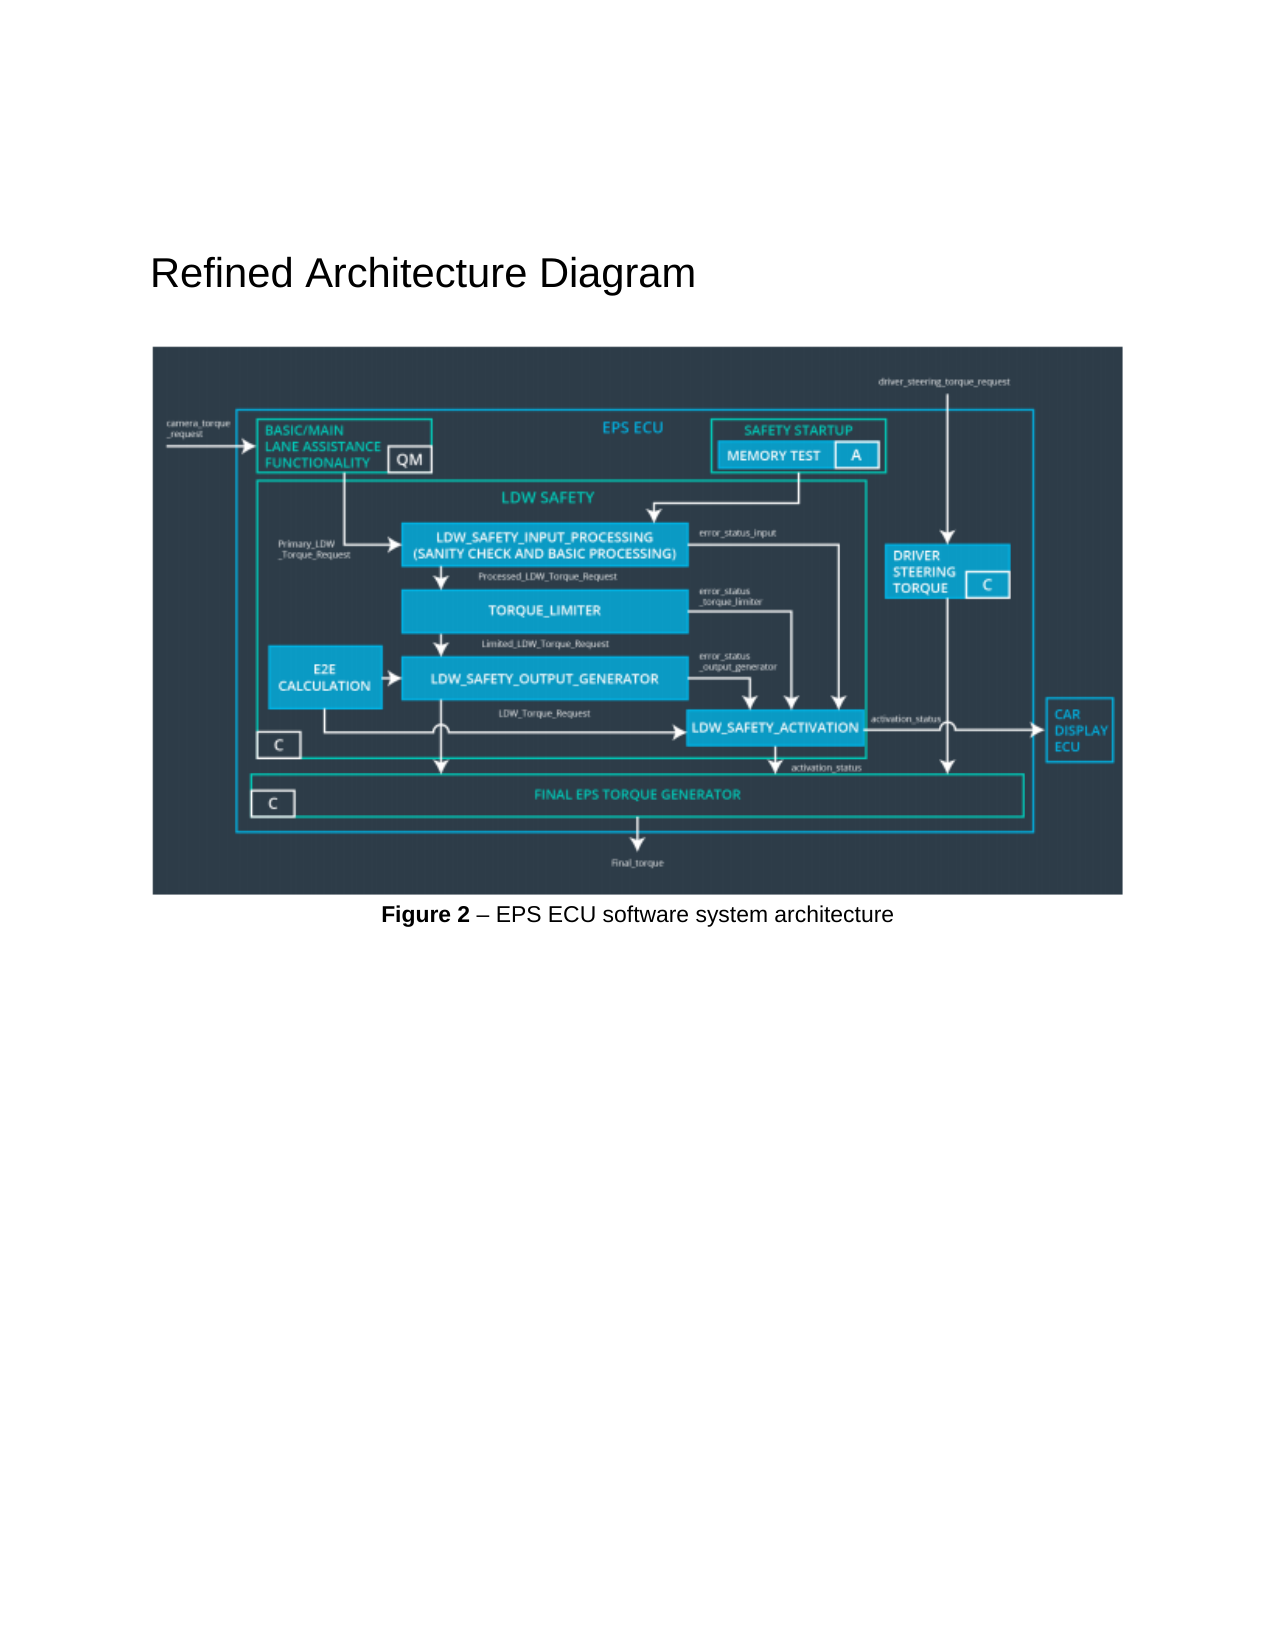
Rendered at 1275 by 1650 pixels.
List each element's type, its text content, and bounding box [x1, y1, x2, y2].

text Figure 2 – EPS ECU software system architecture [150, 901, 1125, 928]
subtitle Refined Architecture Diagram [150, 248, 1125, 296]
picture [150, 344, 1125, 898]
